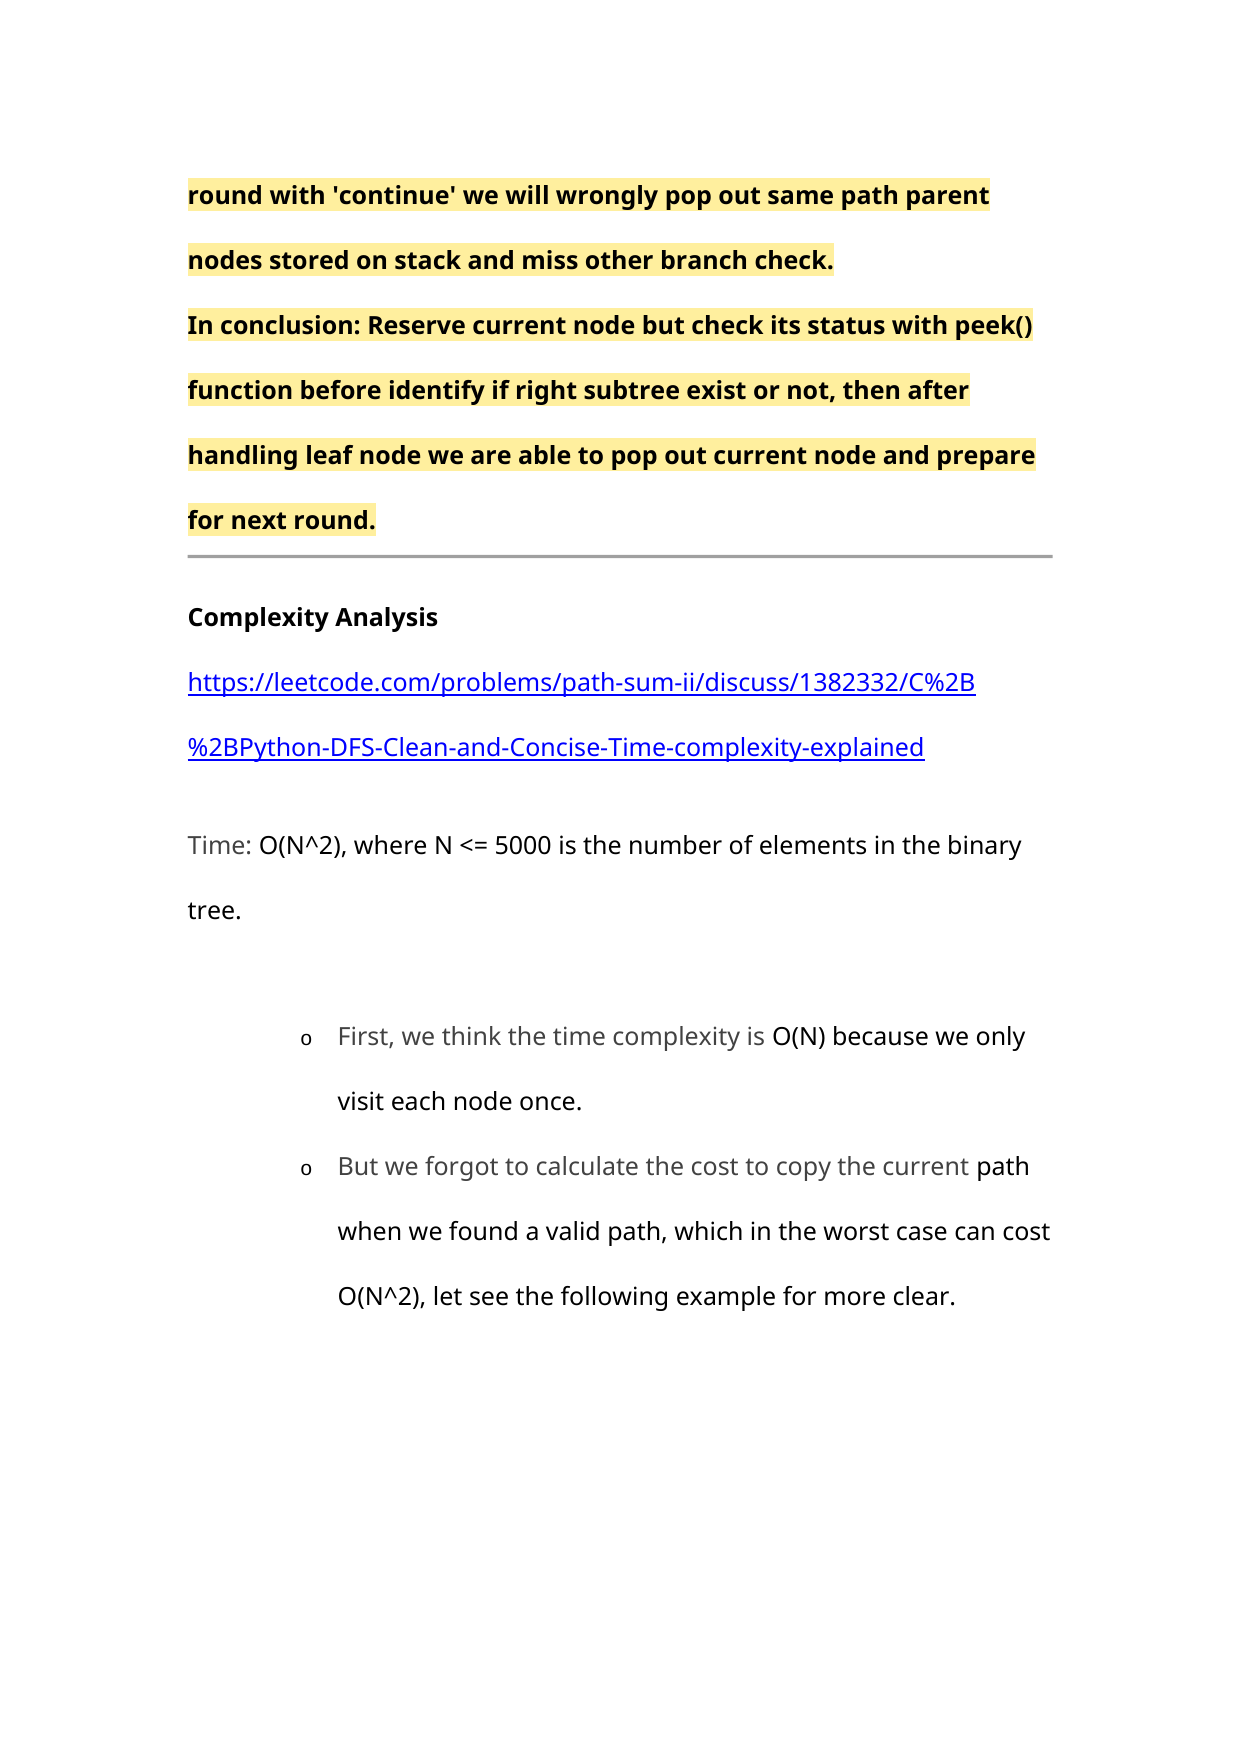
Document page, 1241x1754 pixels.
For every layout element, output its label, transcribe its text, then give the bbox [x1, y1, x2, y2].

text Time: O(N^2), where N <= 5000 is the number of elements in the binary tree. [187, 812, 1053, 942]
text https://leetcode.com/problems/path-sum-ii/discuss/1382332/C%2B%2BPython-DFS-Clean-and-Concise-Time-complexity-explained [187, 649, 1053, 779]
text In conclusion: Reserve current node but check its status with peek() function before identify if right subtree exist or not, then after handling leaf node we are able to pop out current node and prepare for next round. [187, 292, 1053, 552]
text Complexity Analysis [187, 584, 1053, 649]
list But we forgot to calculate the cost to copy the current path when we found a valid path, which in the worst case can cost O(N^2), let see the following example for more clear. [300, 1134, 1053, 1329]
list First, we think the time complexity is O(N) because we only visit each node once. [300, 1004, 1053, 1134]
